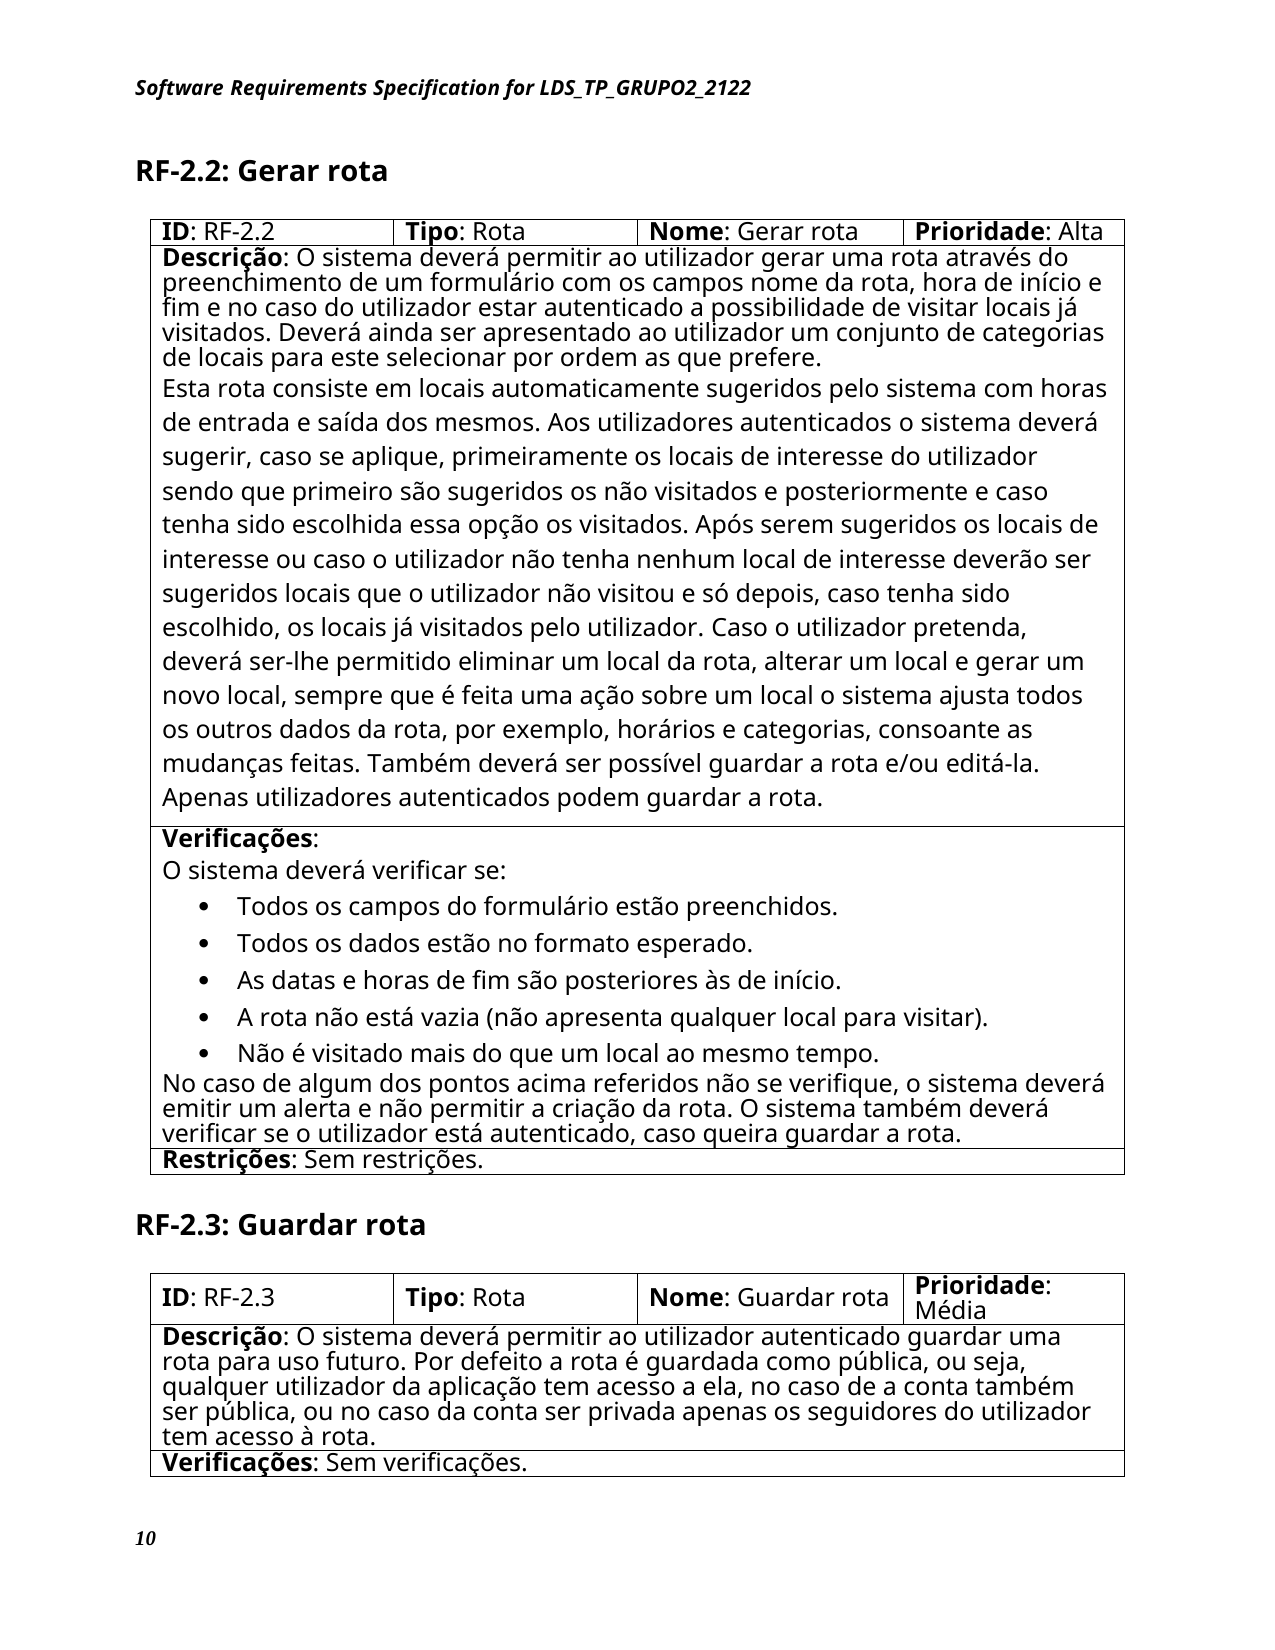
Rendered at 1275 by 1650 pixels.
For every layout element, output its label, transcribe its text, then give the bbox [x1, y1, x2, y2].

table_cell Verificações: Sem verificações. [151, 1451, 1124, 1476]
table_header Prioridade: Média [904, 1274, 1124, 1324]
table_cell Restrições: Sem restrições. [151, 1149, 1124, 1174]
table_cell Verificações: O sistema deverá verificar se: Todos os campos do formulário estão preenchidos. Todos os dados estão no formato esperado. As datas e horas de fim são posteriores às de início. A rota não está vazia (não apresenta qualquer local para visitar). Não é visitado mais do que um local ao mesmo tempo. No caso de algum dos pontos acima referidos não se verifique, o sistema deverá emitir um alerta e não permitir a criação da rota. O sistema também deverá verificar se o utilizador está autenticado, caso queira guardar a rota. [151, 827, 1124, 1148]
table_header ID: RF-2.3 [151, 1274, 393, 1324]
table_cell Descrição: O sistema deverá permitir ao utilizador autenticado guardar uma rota para uso futuro. Por defeito a rota é guardada como pública, ou seja, qualquer utilizador da aplicação tem acesso a ela, no caso de a conta também ser pública, ou no caso da conta ser privada apenas os seguidores do utilizador tem acesso à rota. [151, 1325, 1124, 1450]
table_header Tipo: Rota [394, 1274, 637, 1324]
table_header Nome: Gerar rota [638, 220, 903, 245]
table_header ID: RF-2.2 [151, 220, 393, 245]
table_header Nome: Guardar rota [638, 1274, 903, 1324]
table_cell Descrição: O sistema deverá permitir ao utilizador gerar uma rota através do preenchimento de um formulário com os campos nome da rota, hora de início e fim e no caso do utilizador estar autenticado a possibilidade de visitar locais já visitados. Deverá ainda ser apresentado ao utilizador um conjunto de categorias de locais para este selecionar por ordem as que prefere. Esta rota consiste em locais automaticamente sugeridos pelo sistema com horas de entrada e saída dos mesmos. Aos utilizadores autenticados o sistema deverá sugerir, caso se aplique, primeiramente os locais de interesse do utilizador sendo que primeiro são sugeridos os não visitados e posteriormente e caso tenha sido escolhida essa opção os visitados. Após serem sugeridos os locais de interesse ou caso o utilizador não tenha nenhum local de interesse deverão ser sugeridos locais que o utilizador não visitou e só depois, caso tenha sido escolhido, os locais já visitados pelo utilizador. Caso o utilizador pretenda, deverá ser-lhe permitido eliminar um local da rota, alterar um local e gerar um novo local, sempre que é feita uma ação sobre um local o sistema ajusta todos os outros dados da rota, por exemplo, horários e categorias, consoante as mudanças feitas. Também deverá ser possível guardar a rota e/ou editá-la. Apenas utilizadores autenticados podem guardar a rota. [151, 246, 1124, 826]
subtitle RF-2.2: Gerar rota [135, 150, 1140, 190]
table_header Tipo: Rota [394, 220, 637, 245]
subtitle RF-2.3: Guardar rota [135, 1204, 1140, 1244]
table_header Prioridade: Alta [904, 220, 1124, 245]
